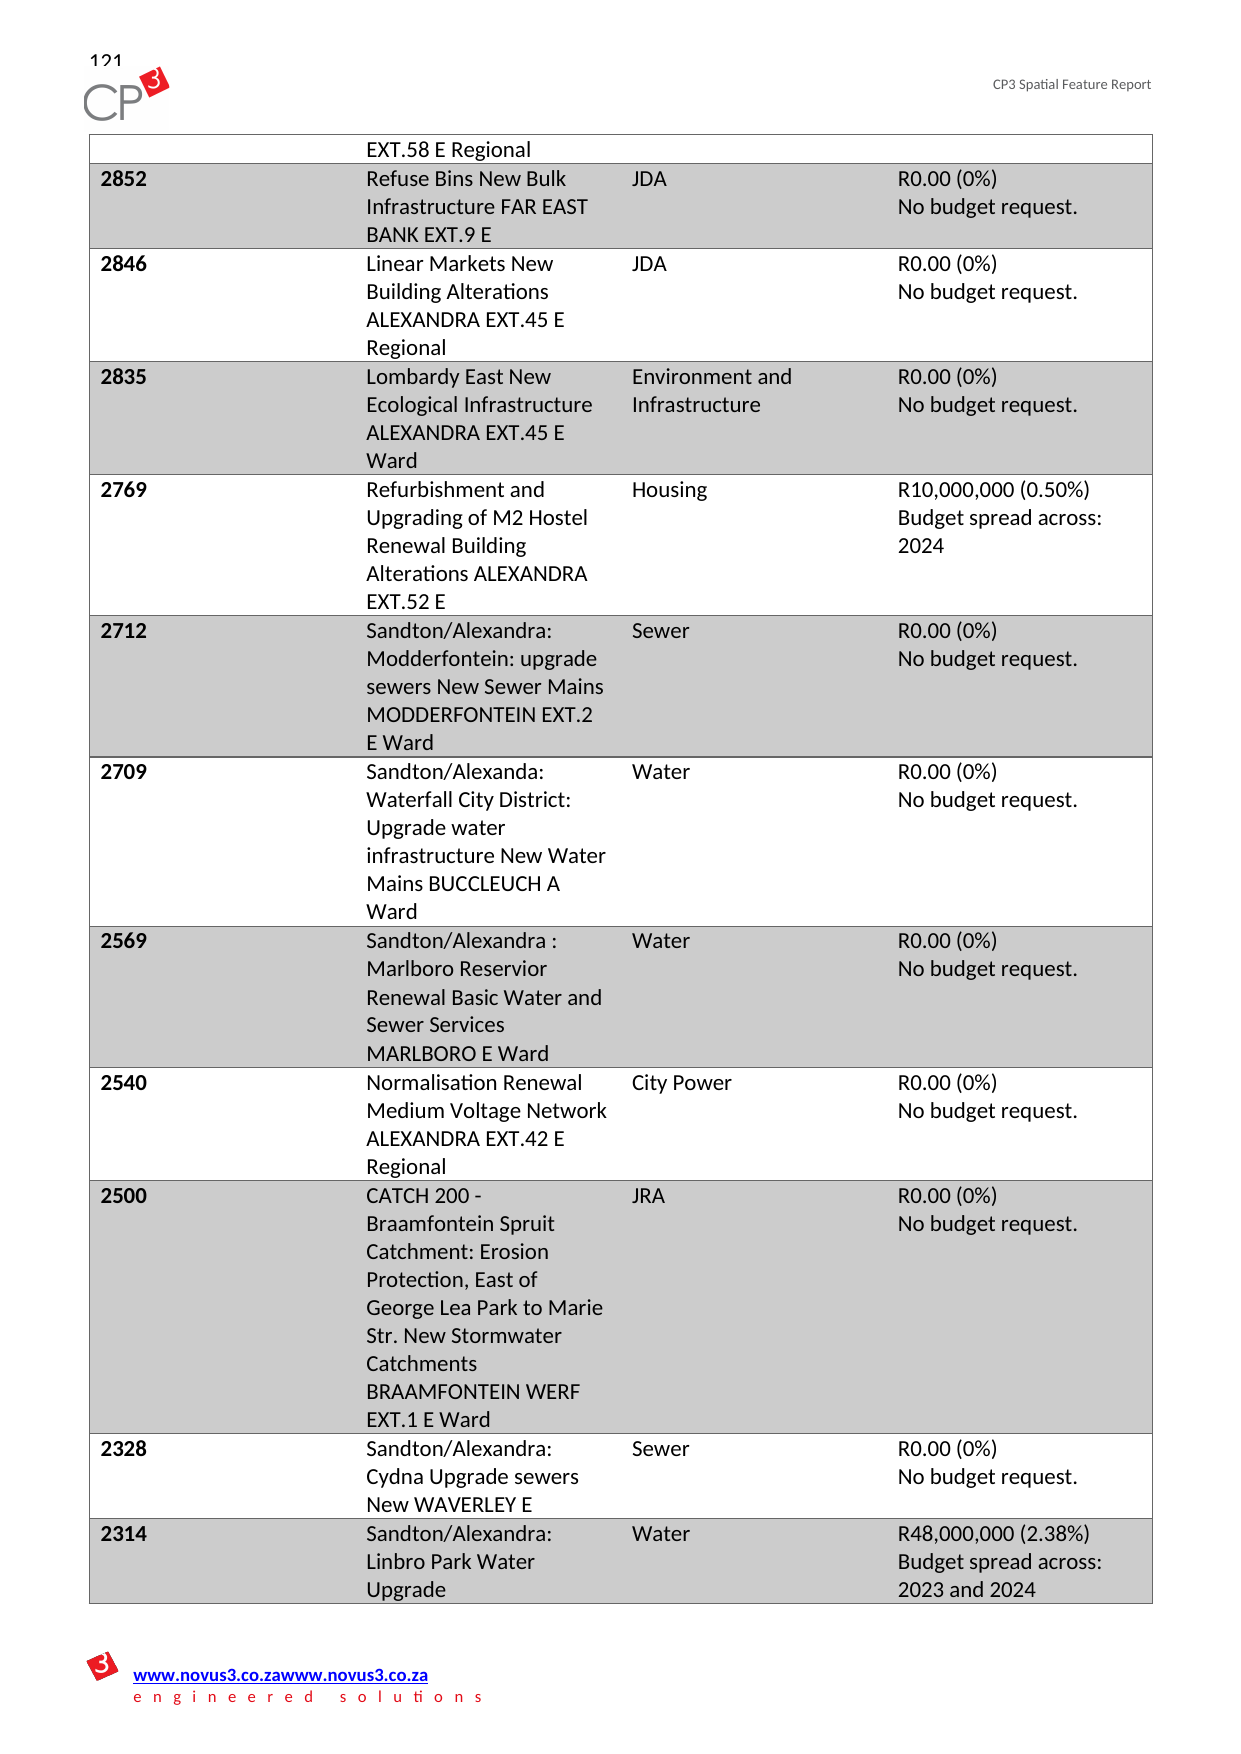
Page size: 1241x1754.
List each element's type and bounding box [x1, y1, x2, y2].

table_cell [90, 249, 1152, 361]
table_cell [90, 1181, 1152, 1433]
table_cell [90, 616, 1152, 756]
picture [86, 1651, 119, 1681]
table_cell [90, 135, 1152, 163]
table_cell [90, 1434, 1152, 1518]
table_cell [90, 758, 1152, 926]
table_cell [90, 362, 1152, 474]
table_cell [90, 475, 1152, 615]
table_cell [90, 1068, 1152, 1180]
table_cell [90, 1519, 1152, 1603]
picture [83, 66, 170, 132]
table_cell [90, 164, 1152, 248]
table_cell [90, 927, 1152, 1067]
